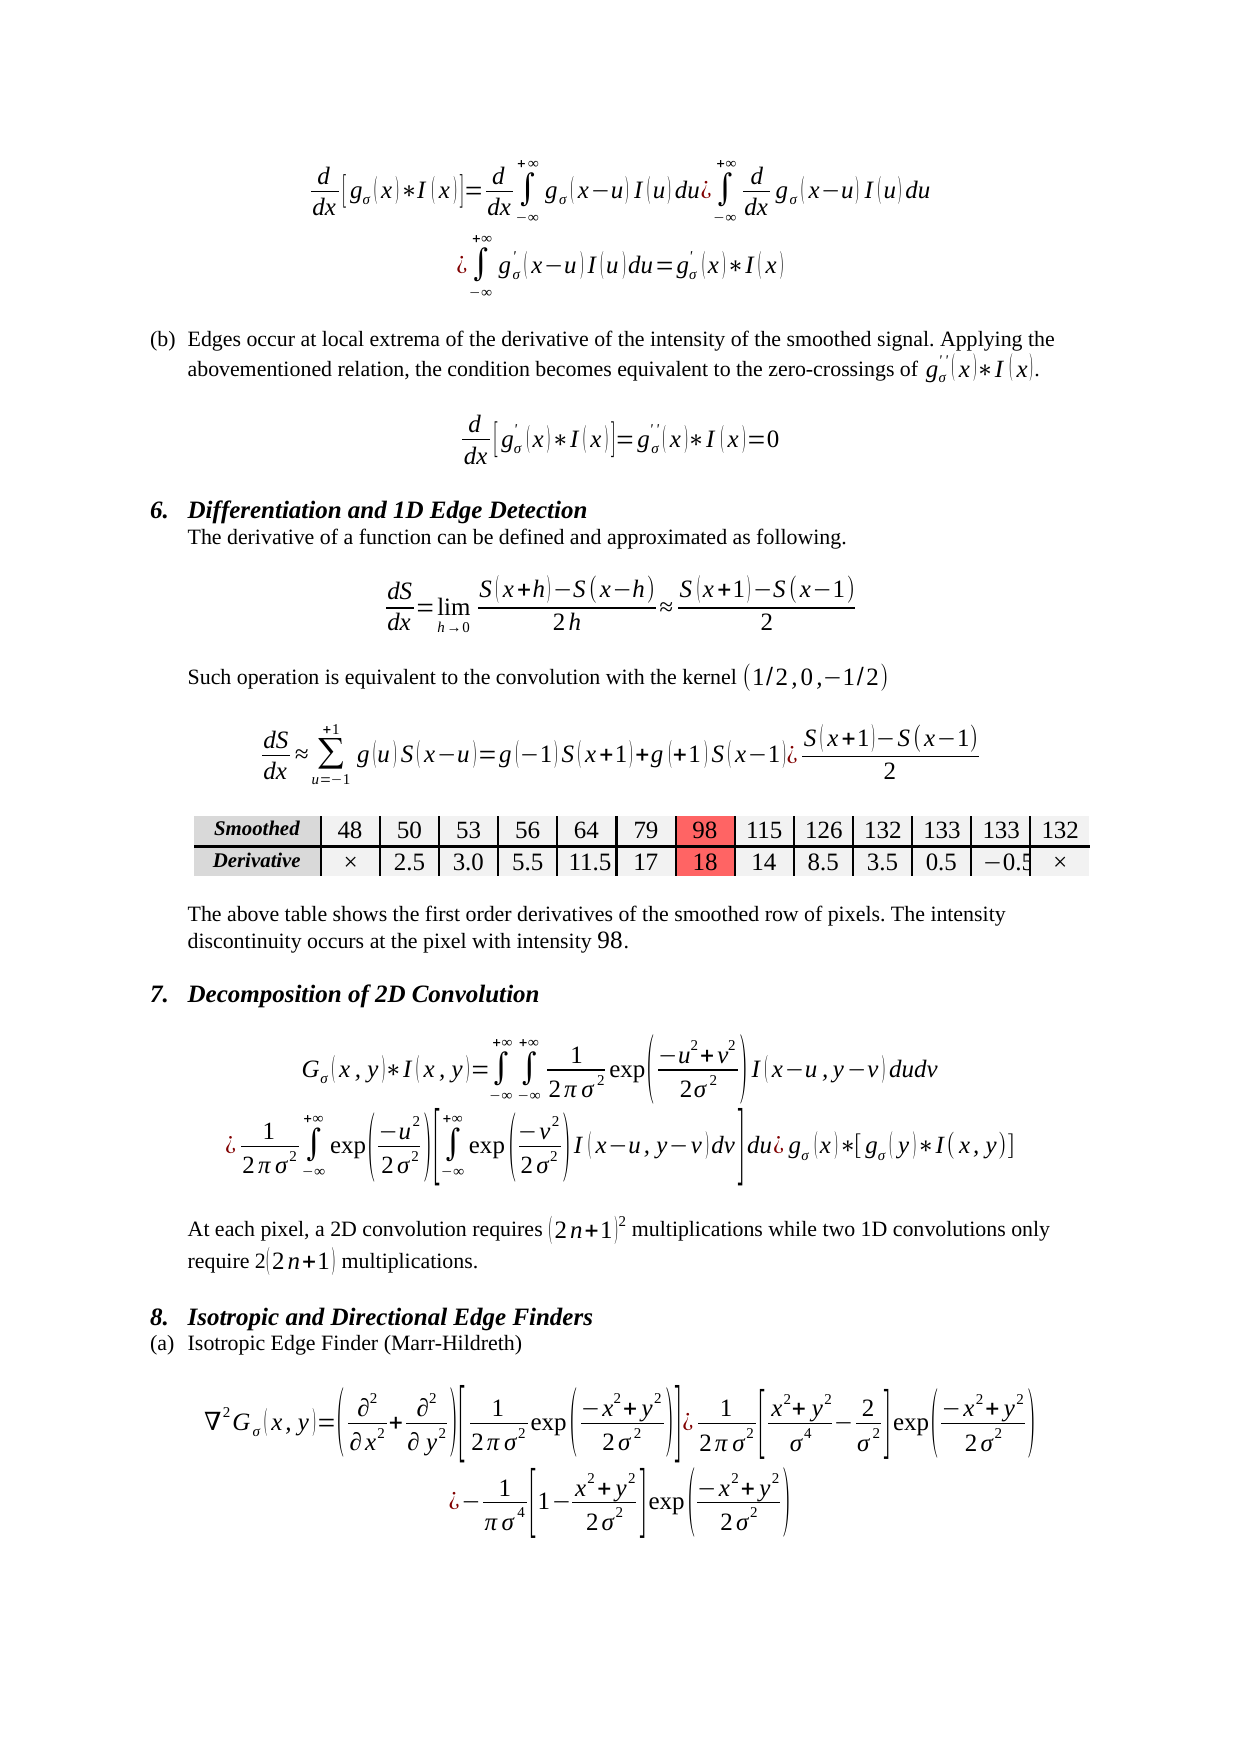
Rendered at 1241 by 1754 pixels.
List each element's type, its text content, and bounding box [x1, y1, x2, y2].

table_cell [499, 848, 556, 876]
table_header [854, 816, 911, 845]
table_cell Derivative [194, 848, 320, 876]
table_header [677, 816, 734, 845]
table_header [558, 816, 615, 845]
table_cell [972, 848, 1029, 876]
table_cell [854, 848, 911, 876]
list The above table shows the first order derivatives of the smoothed row of pixels. The intensity discontinuity occurs at the pixel with intensity . [187, 901, 1090, 954]
table_cell [618, 848, 675, 876]
table_cell [440, 848, 497, 876]
table_cell [381, 848, 438, 876]
table_header [1031, 816, 1089, 845]
list Isotropic Edge Finder (Marr-Hildreth) [150, 1330, 1090, 1356]
table_header [440, 816, 497, 845]
table_header [795, 816, 852, 845]
table_header [913, 816, 970, 845]
table_cell [1031, 848, 1089, 876]
list The derivative of a function can be defined and approximated as following. [187, 524, 1090, 549]
table_header [322, 816, 379, 845]
table_cell [795, 848, 852, 876]
list At each pixel, a 2D convolution requires multiplications while two 1D convolutions only require 2 multiplications. [187, 1212, 1090, 1276]
table_header [972, 816, 1029, 845]
table_header [618, 816, 675, 845]
table_cell [322, 848, 379, 876]
table_header [736, 816, 793, 845]
table_header Smoothed [194, 816, 320, 845]
table_cell [913, 848, 970, 876]
table_cell [736, 848, 793, 876]
table_cell [677, 848, 734, 876]
list Edges occur at local extrema of the derivative of the intensity of the smoothed signal. Applying the abovementioned relation, the condition becomes equivalent to the zero-crossings of . [150, 326, 1090, 386]
list Such operation is equivalent to the convolution with the kernel [187, 662, 1090, 692]
list Isotropic and Directional Edge Finders [150, 1302, 1090, 1330]
table_cell [558, 848, 615, 876]
list Decomposition of 2D Convolution [150, 979, 1090, 1008]
table_header [381, 816, 438, 845]
table_header [499, 816, 556, 845]
list Differentiation and 1D Edge Detection [150, 495, 1090, 524]
